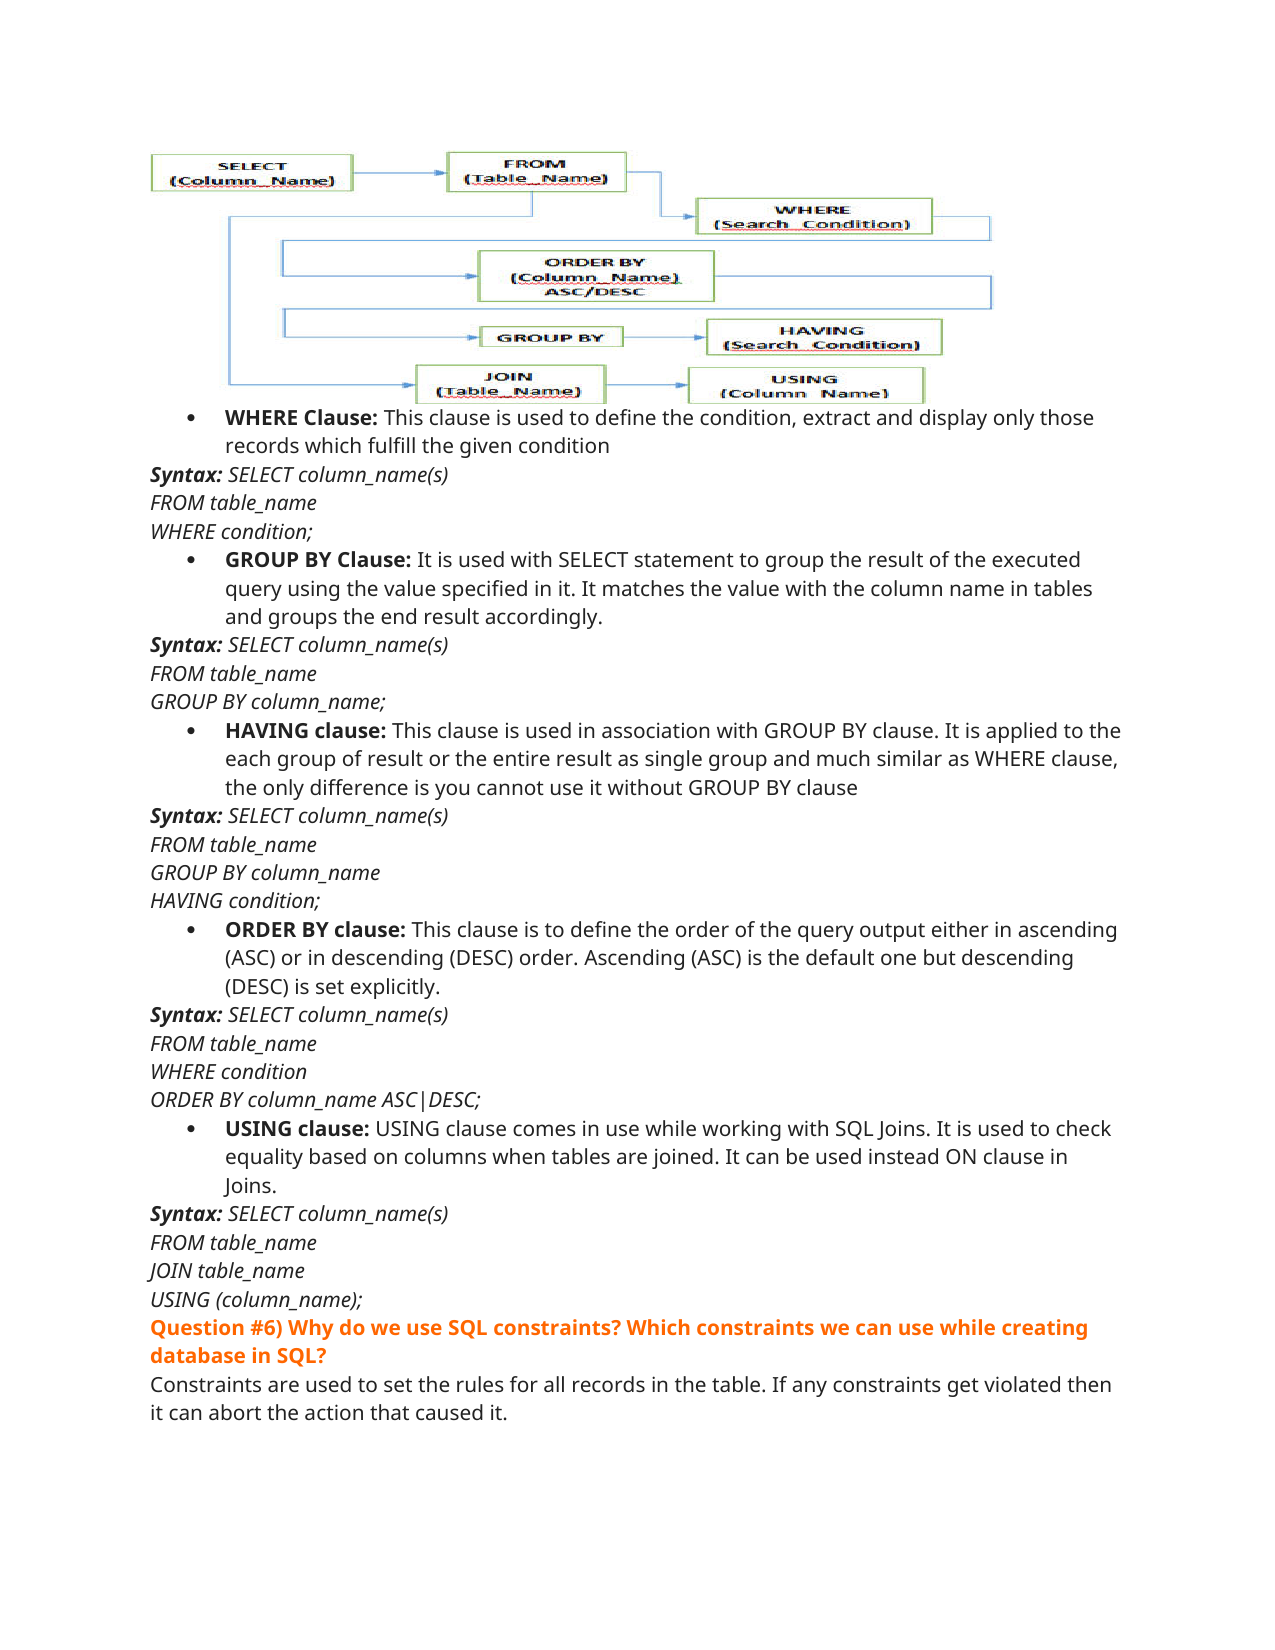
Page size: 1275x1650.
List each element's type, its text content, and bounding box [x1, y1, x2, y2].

text Constraints are used to set the rules for all records in the table. If any constraints get violated then it can abort the action that caused it. [150, 1370, 1125, 1427]
text Syntax: SELECT column_name(s) FROM table_name WHERE condition ORDER BY column_name ASC|DESC; [150, 1000, 1125, 1114]
list GROUP BY Clause: It is used with SELECT statement to group the result of the executed query using the value specified in it. It matches the value with the column name in tables and groups the end result accordingly. [187, 545, 1125, 631]
picture [150, 150, 996, 404]
text Syntax: SELECT column_name(s) FROM table_name GROUP BY column_name HAVING condition; [150, 801, 1125, 915]
list WHERE Clause: This clause is used to define the condition, extract and display only those records which fulfill the given condition [187, 403, 1125, 460]
text Question #6) Why do we use SQL constraints? Which constraints we can use while creating database in SQL? [150, 1313, 1125, 1370]
text Syntax: SELECT column_name(s) FROM table_name WHERE condition; [150, 460, 1125, 545]
text Syntax: SELECT column_name(s) FROM table_name GROUP BY column_name; [150, 631, 1125, 716]
list ORDER BY clause: This clause is to define the order of the query output either in ascending (ASC) or in descending (DESC) order. Ascending (ASC) is the default one but descending (DESC) is set explicitly. [187, 915, 1125, 1000]
list HAVING clause: This clause is used in association with GROUP BY clause. It is applied to the each group of result or the entire result as single group and much similar as WHERE clause, the only difference is you cannot use it without GROUP BY clause [187, 716, 1125, 801]
list USING clause: USING clause comes in use while working with SQL Joins. It is used to check equality based on columns when tables are joined. It can be used instead ON clause in Joins. [187, 1114, 1125, 1199]
text Syntax: SELECT column_name(s) FROM table_name JOIN table_name USING (column_name); [150, 1199, 1125, 1313]
